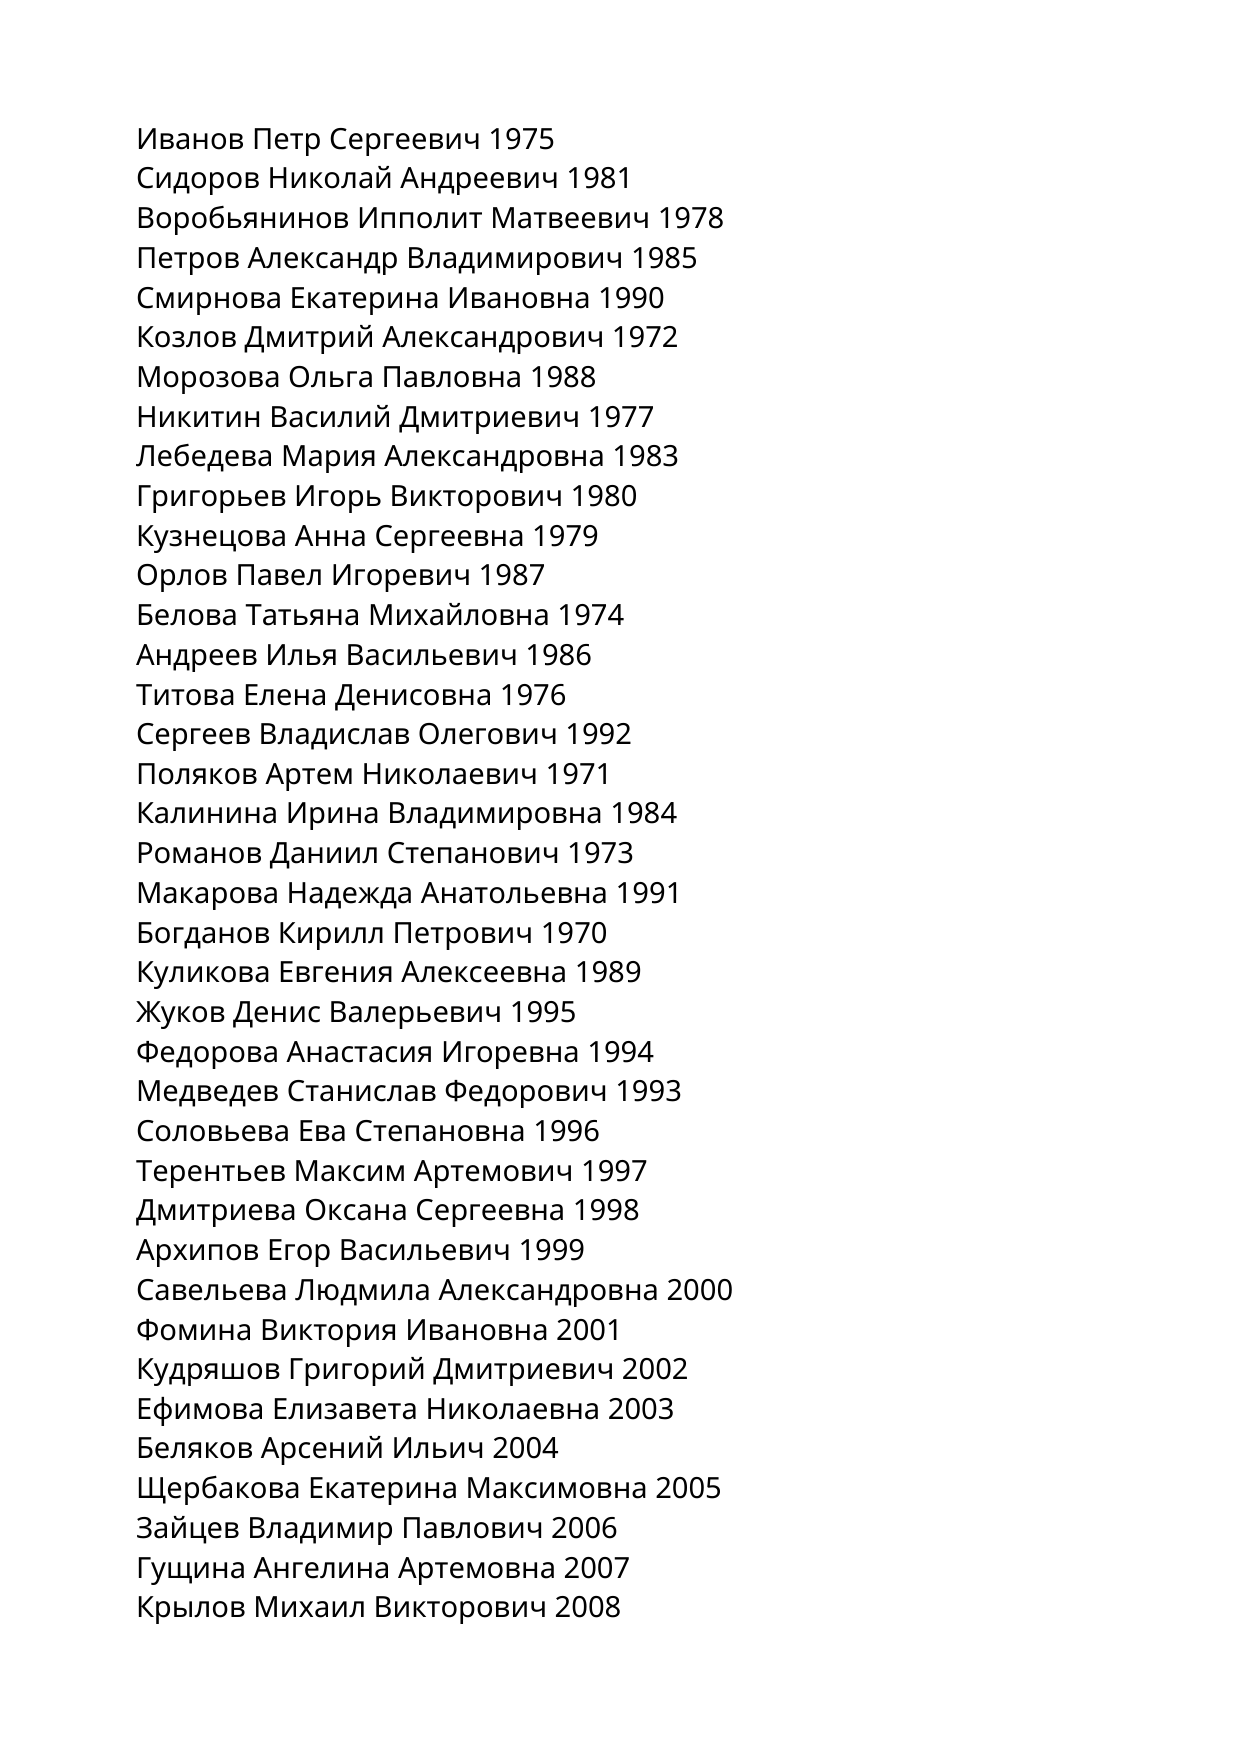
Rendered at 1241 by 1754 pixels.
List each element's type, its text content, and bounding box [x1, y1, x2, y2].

text Жуков Денис Валерьевич 1995 [136, 991, 1163, 1031]
text Дмитриева Оксана Сергеевна 1998 [136, 1190, 1163, 1229]
text Кузнецова Анна Сергеевна 1979 [136, 515, 1163, 555]
text Щербакова Екатерина Максимовна 2005 [136, 1467, 1163, 1507]
text Воробьянинов Ипполит Матвеевич 1978 [136, 197, 1163, 237]
text Романов Даниил Степанович 1973 [136, 832, 1163, 872]
text Фомина Виктория Ивановна 2001 [136, 1309, 1163, 1348]
text Макарова Надежда Анатольевна 1991 [136, 872, 1163, 912]
text Смирнова Екатерина Ивановна 1990 [136, 277, 1163, 317]
text Петров Александр Владимирович 1985 [136, 237, 1163, 277]
text Архипов Егор Васильевич 1999 [136, 1229, 1163, 1269]
text Крылов Михаил Викторович 2008 [136, 1587, 1163, 1626]
text Кудряшов Григорий Дмитриевич 2002 [136, 1348, 1163, 1388]
text Савельева Людмила Александровна 2000 [136, 1269, 1163, 1309]
text Никитин Василий Дмитриевич 1977 [136, 396, 1163, 436]
text Зайцев Владимир Павлович 2006 [136, 1507, 1163, 1547]
text Сергеев Владислав Олегович 1992 [136, 713, 1163, 753]
text Гущина Ангелина Артемовна 2007 [136, 1547, 1163, 1587]
text Козлов Дмитрий Александрович 1972 [136, 317, 1163, 356]
text Лебедева Мария Александровна 1983 [136, 436, 1163, 475]
text Орлов Павел Игоревич 1987 [136, 555, 1163, 594]
text Федорова Анастасия Игоревна 1994 [136, 1031, 1163, 1071]
text Морозова Ольга Павловна 1988 [136, 356, 1163, 396]
text Ефимова Елизавета Николаевна 2003 [136, 1388, 1163, 1428]
text Куликова Евгения Алексеевна 1989 [136, 952, 1163, 991]
text Григорьев Игорь Викторович 1980 [136, 475, 1163, 515]
text Иванов Петр Сергеевич 1975 [136, 118, 1163, 158]
text Калинина Ирина Владимировна 1984 [136, 793, 1163, 832]
text Медведев Станислав Федорович 1993 [136, 1071, 1163, 1110]
text Богданов Кирилл Петрович 1970 [136, 912, 1163, 952]
text Поляков Артем Николаевич 1971 [136, 753, 1163, 793]
text Белова Татьяна Михайловна 1974 [136, 594, 1163, 634]
text Беляков Арсений Ильич 2004 [136, 1428, 1163, 1467]
text Сидоров Николай Андреевич 1981 [136, 158, 1163, 197]
text Андреев Илья Васильевич 1986 [136, 634, 1163, 674]
text Титова Елена Денисовна 1976 [136, 674, 1163, 713]
text Терентьев Максим Артемович 1997 [136, 1150, 1163, 1190]
text Соловьева Ева Степановна 1996 [136, 1110, 1163, 1150]
